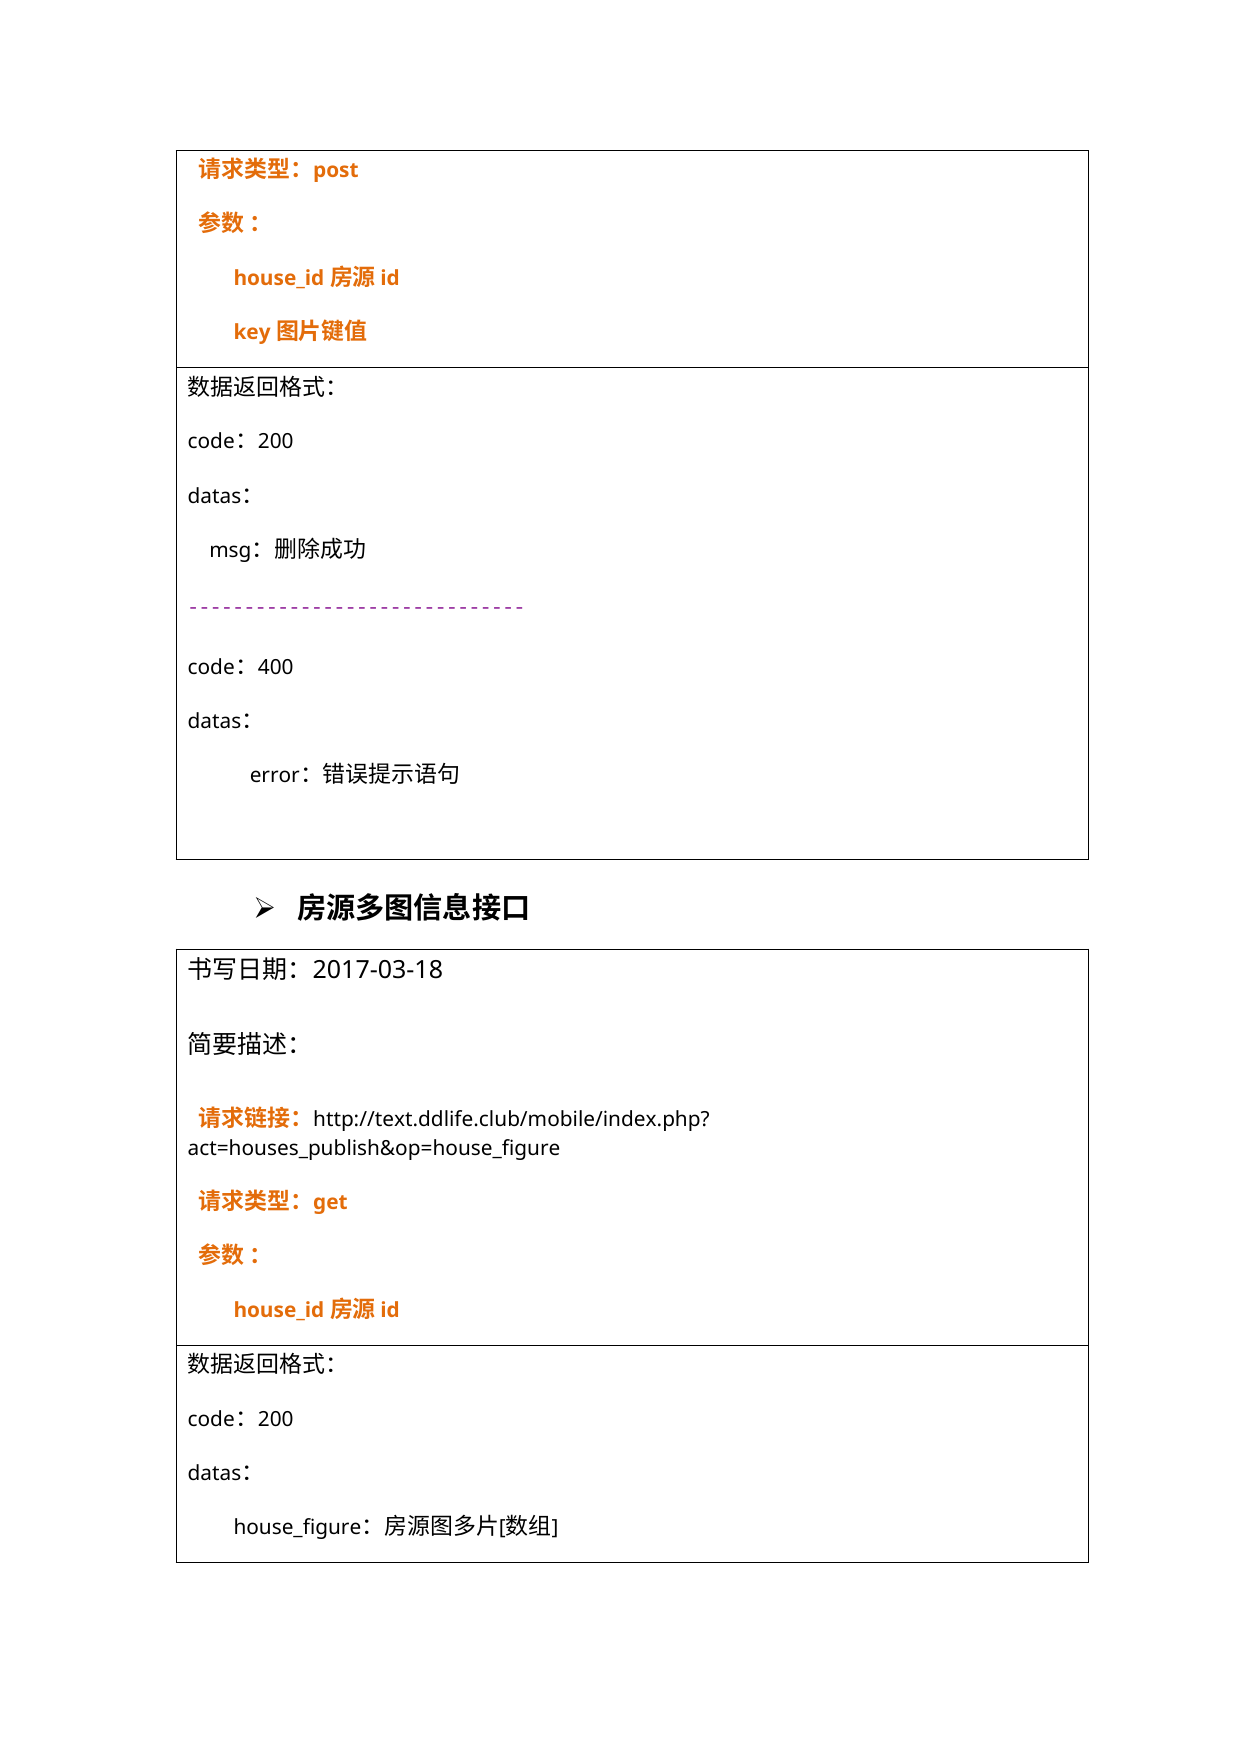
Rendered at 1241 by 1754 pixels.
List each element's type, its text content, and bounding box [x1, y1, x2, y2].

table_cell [177, 1346, 1088, 1562]
table_header 书写日期：2017-03-18 简要描述： 请求链接：http://text.ddlife.club/mobile/index.php?act=houses_publish&op=house_figure 请求类型：get 参数 ： house_id 房源id [177, 950, 1088, 1345]
text 房源多图信息接口 [253, 885, 1053, 927]
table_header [177, 151, 1088, 367]
table_cell 数据返回格式： code：200 datas： msg：删除成功 ------------------------------ code：400 datas： error：错误提示语句 [177, 368, 1088, 859]
